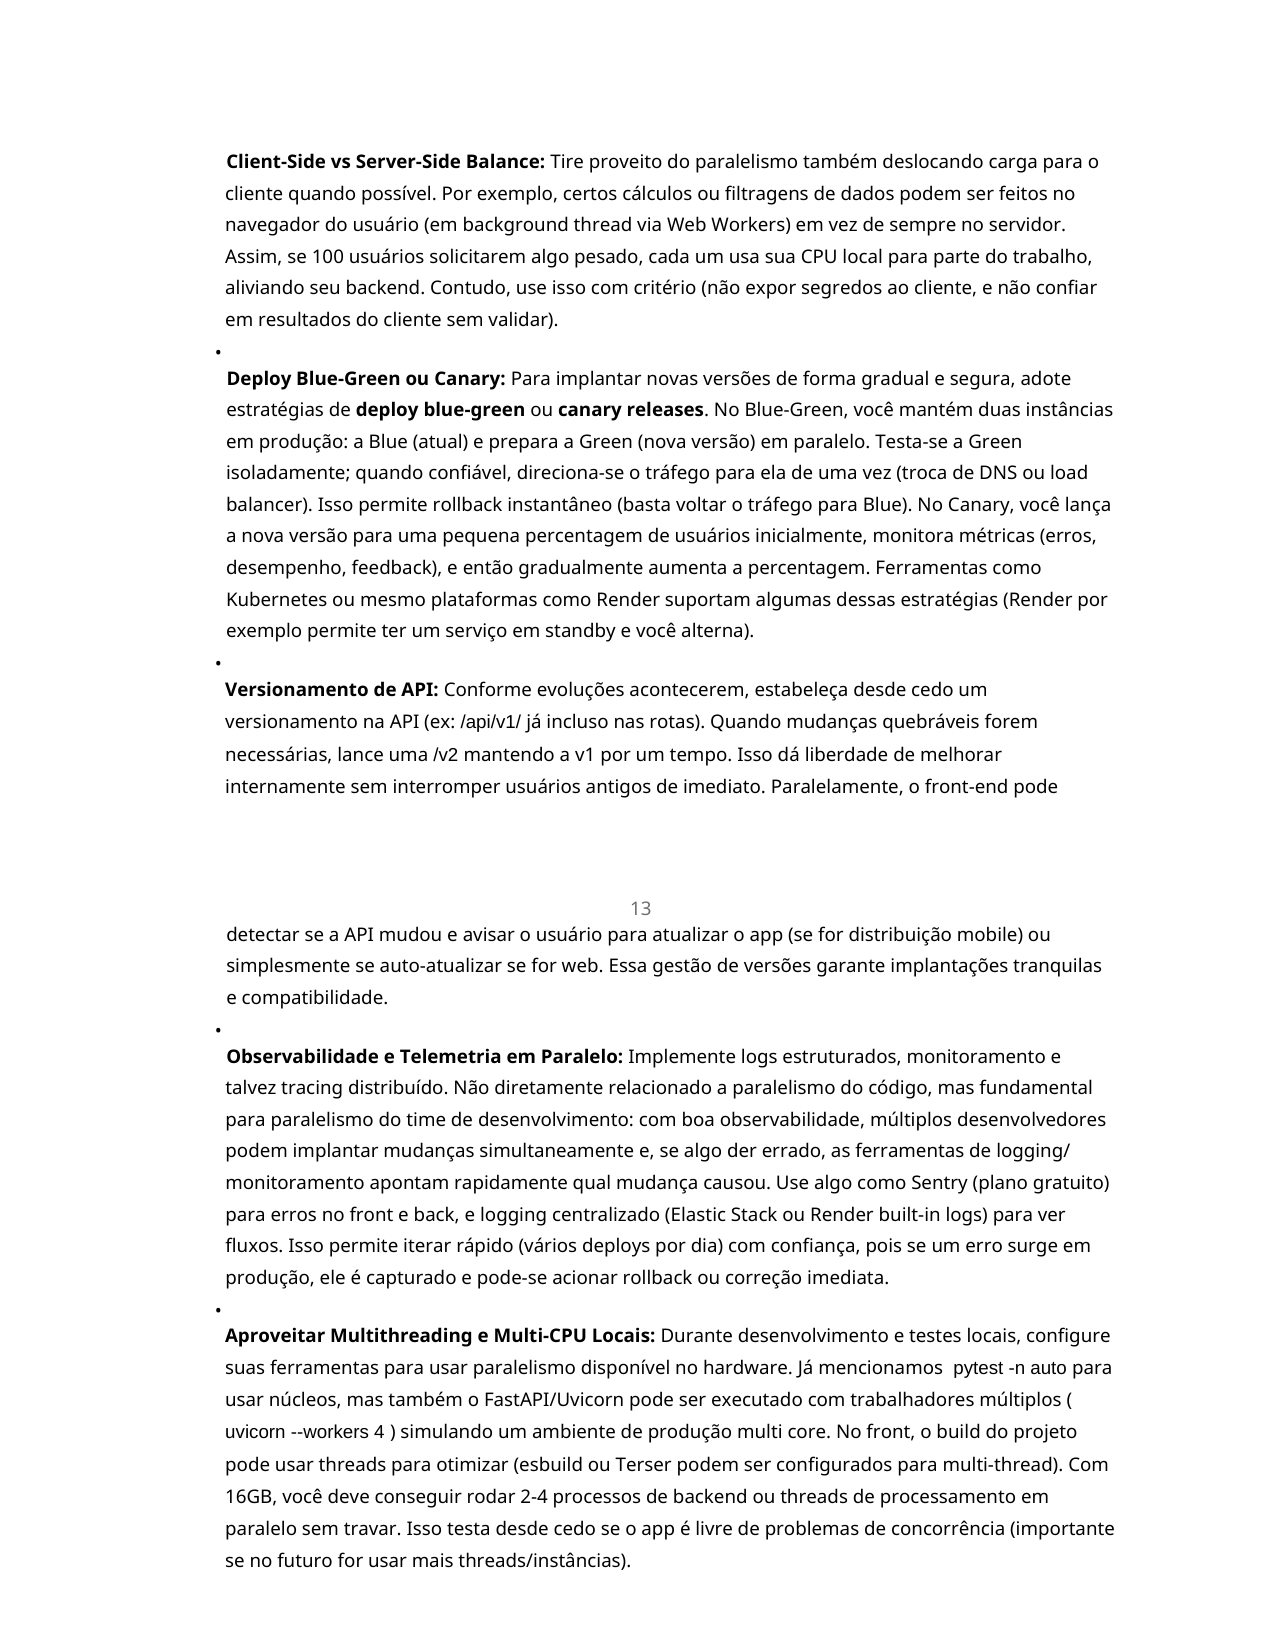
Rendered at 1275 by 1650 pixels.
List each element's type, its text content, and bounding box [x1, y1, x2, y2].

text Client-Side vs Server-Side Balance: Tire proveito do paralelismo também deslocando carga para o cliente quando possível. Por exemplo, certos cálculos ou filtragens de dados podem ser feitos no navegador do usuário (em background thread via Web Workers) em vez de sempre no servidor. Assim, se 100 usuários solicitarem algo pesado, cada um usa sua CPU local para parte do trabalho, aliviando seu backend. Contudo, use isso com critério (não expor segredos ao cliente, e não confiar em resultados do cliente sem validar). [225, 148, 1100, 332]
text Versionamento de API: Conforme evoluções acontecerem, estabeleça desde cedo um versionamento na API (ex: /api/v1/ já incluso nas rotas). Quando mudanças quebráveis forem necessárias, lance uma /v2 mantendo a v1 por um tempo. Isso dá liberdade de melhorar internamente sem interromper usuários antigos de imediato. Paralelamente, o front-end pode [225, 676, 1088, 799]
text • [214, 651, 1119, 676]
text • [214, 339, 1119, 365]
text • [214, 1297, 1119, 1323]
text estratégias de deploy blue-green ou canary releases. No Blue-Green, você mantém duas instâncias em produção: a Blue (atual) e prepara a Green (nova versão) em paralelo. Testa-se a Green isoladamente; quando confiável, direciona-se o tráfego para ela de uma vez (troca de DNS ou load balancer). Isso permite rollback instantâneo (basta voltar o tráfego para Blue). No Canary, você lança a nova versão para uma pequena percentagem de usuários inicialmente, monitora métricas (erros, desempenho, feedback), e então gradualmente aumenta a percentagem. Ferramentas como Kubernetes ou mesmo plataformas como Render suportam algumas dessas estratégias (Render por exemplo permite ter um serviço em standby e você alterna). [226, 397, 1114, 643]
text • [214, 1017, 1119, 1043]
text detectar se a API mudou e avisar o usuário para atualizar o app (se for distribuição mobile) ou simplesmente se auto-atualizar se for web. Essa gestão de versões garante implantações tranquilas e compatibilidade. [226, 921, 1104, 1010]
text Deploy Blue-Green ou Canary: Para implantar novas versões de forma gradual e segura, adote [162, 365, 1071, 390]
text Observabilidade e Telemetria em Paralelo: Implemente logs estruturados, monitoramento e talvez tracing distribuído. Não diretamente relacionado a paralelismo do código, mas fundamental para paralelismo do time de desenvolvimento: com boa observabilidade, múltiplos desenvolvedores podem implantar mudanças simultaneamente e, se algo der errado, as ferramentas de logging/ monitoramento apontam rapidamente qual mudança causou. Use algo como Sentry (plano gratuito) para erros no front e back, e logging centralizado (Elastic Stack ou Render built-in logs) para ver fluxos. Isso permite iterar rápido (vários deploys por dia) com confiança, pois se um erro surge em produção, ele é capturado e pode-se acionar rollback ou correção imediata. [225, 1043, 1111, 1289]
text Aproveitar Multithreading e Multi-CPU Locais: Durante desenvolvimento e testes locais, configure suas ferramentas para usar paralelismo disponível no hardware. Já mencionamos pytest -n auto para usar núcleos, mas também o FastAPI/Uvicorn pode ser executado com trabalhadores múltiplos ( uvicorn --workers 4 ) simulando um ambiente de produção multi core. No front, o build do projeto pode usar threads para otimizar (esbuild ou Terser podem ser configurados para multi-thread). Com 16GB, você deve conseguir rodar 2-4 processos de backend ou threads de processamento em paralelo sem travar. Isso testa desde cedo se o app é livre de problemas de concorrência (importante se no futuro for usar mais threads/instâncias). [225, 1323, 1115, 1573]
text 13 [162, 896, 1119, 921]
